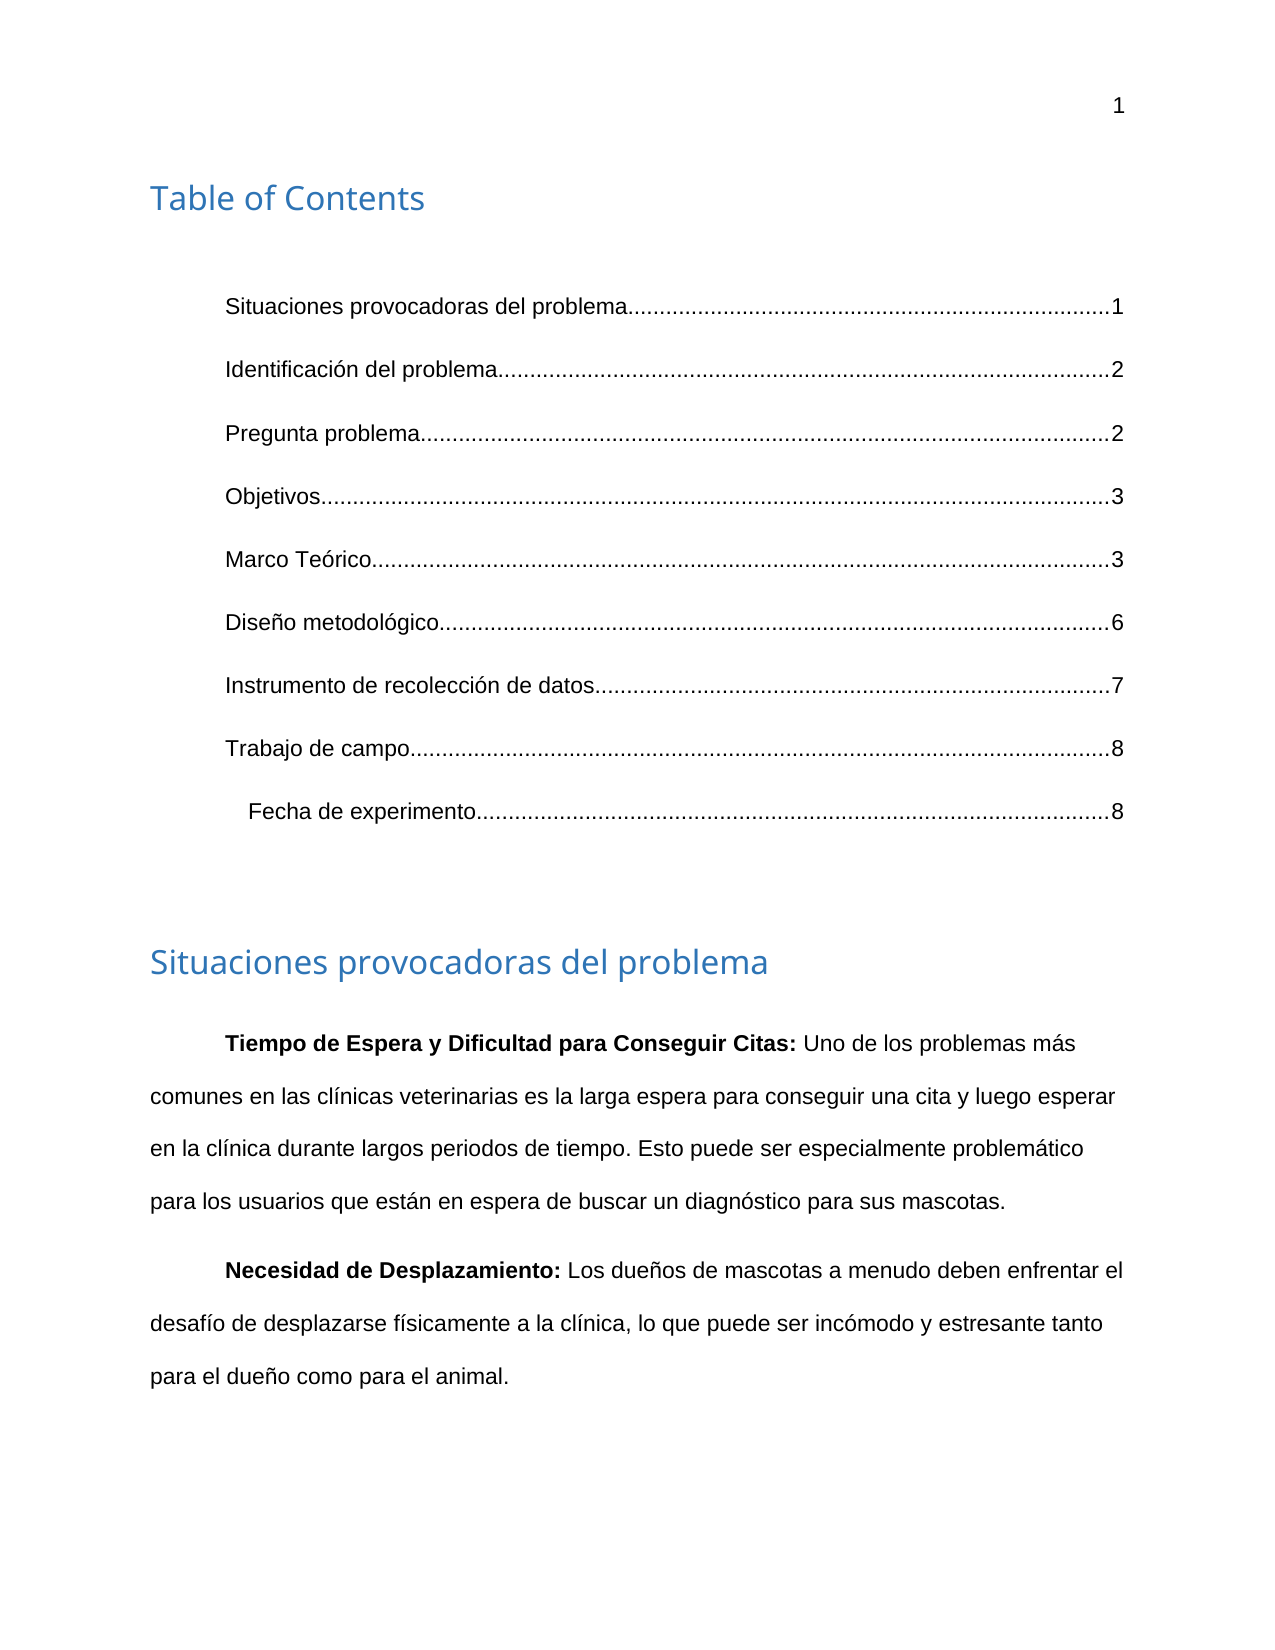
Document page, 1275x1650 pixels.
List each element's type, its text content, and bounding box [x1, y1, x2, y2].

text Necesidad de Desplazamiento: Los dueños de mascotas a menudo deben enfrentar el desafío de desplazarse físicamente a la clínica, lo que puede ser incómodo y estresante tanto para el dueño como para el animal. [150, 1257, 1125, 1389]
text Tiempo de Espera y Dificultad para Conseguir Citas: Uno de los problemas más comunes en las clínicas veterinarias es la larga espera para conseguir una cita y luego esperar en la clínica durante largos periodos de tiempo. Esto puede ser especialmente problemático para los usuarios que están en espera de buscar un diagnóstico para sus mascotas. [150, 1030, 1125, 1214]
subtitle Situaciones provocadoras del problema [150, 939, 1125, 984]
